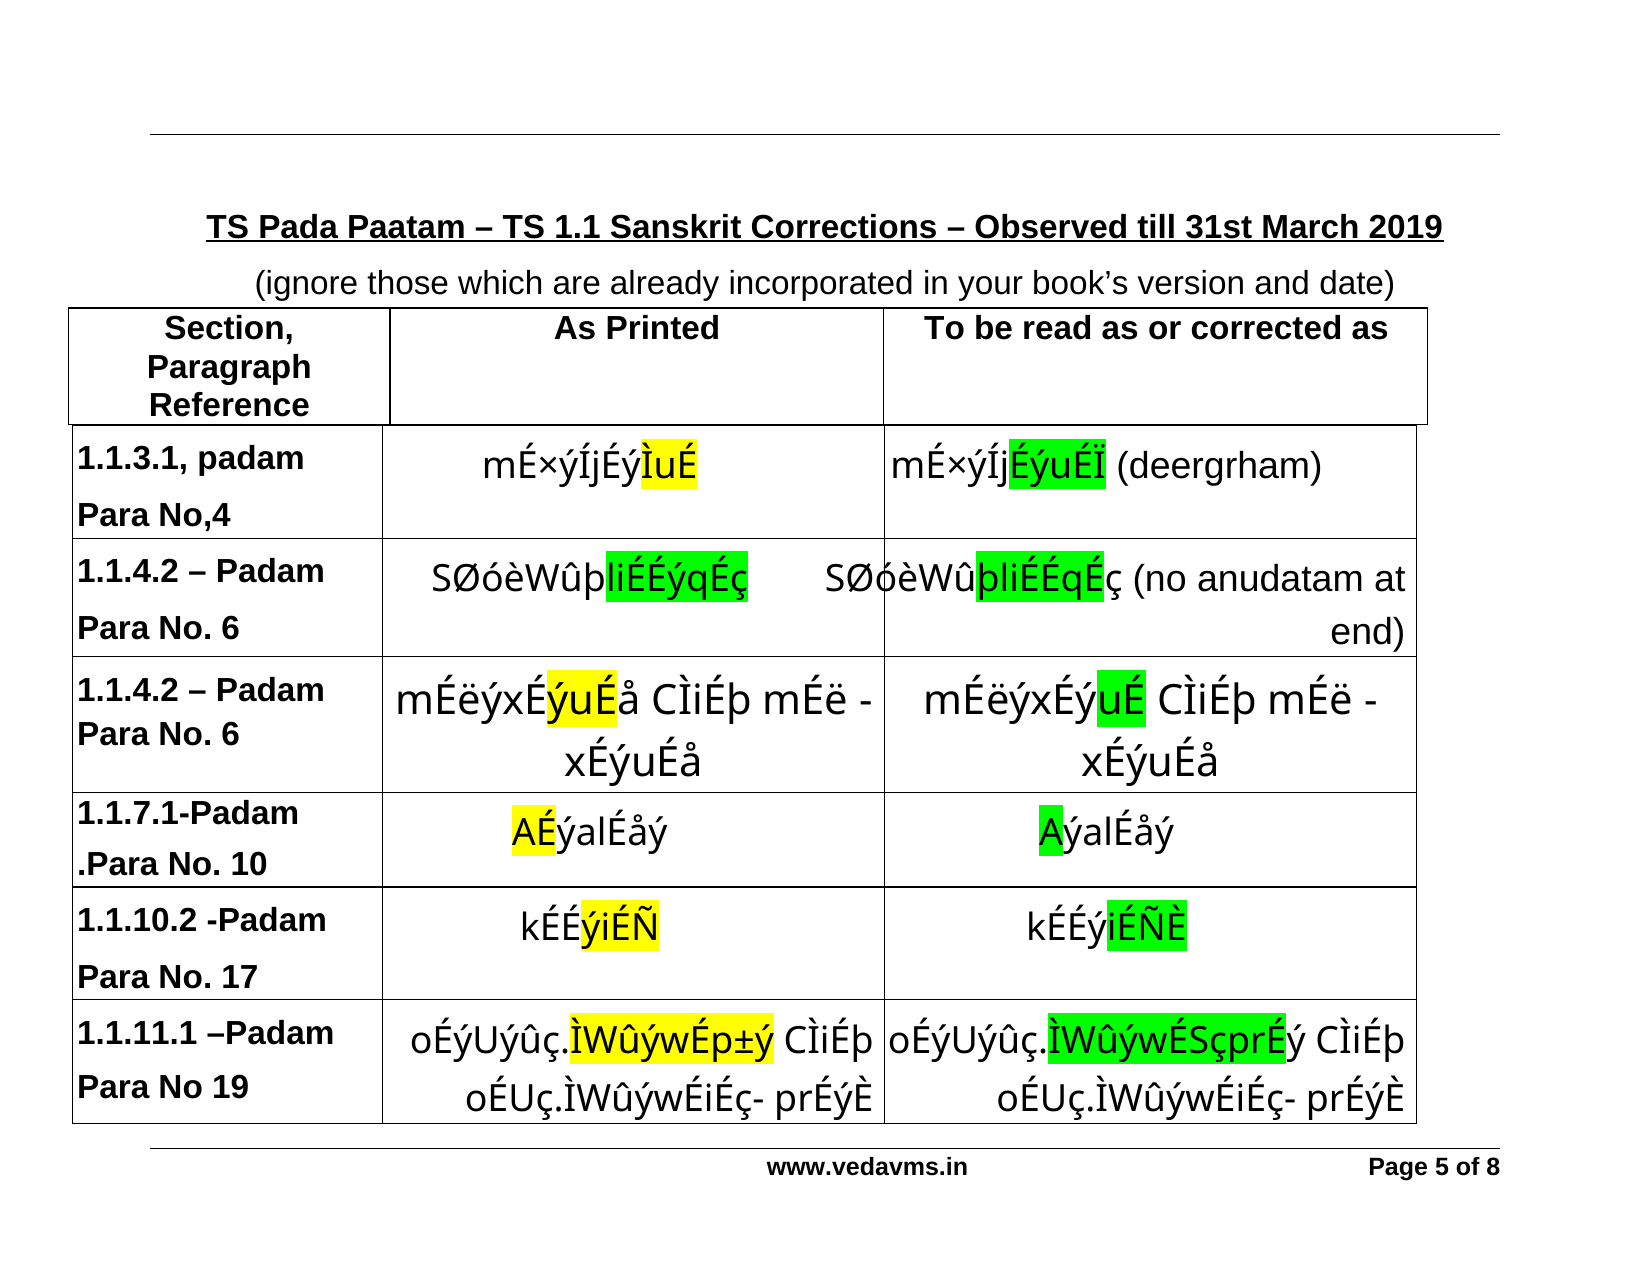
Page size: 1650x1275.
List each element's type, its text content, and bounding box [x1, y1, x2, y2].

table_cell mÉëýxÉýuÉ CÌiÉþ mÉë -xÉýuÉå [885, 657, 1416, 792]
text TS Pada Paatam – TS 1.1 Sanskrit Corrections – Observed till 31st March 2019 [150, 207, 1500, 245]
table_header As Printed [391, 309, 883, 424]
table_header 1.1.3.1, padam Para No,4 [73, 426, 382, 538]
table_cell 1.1.4.2 – Padam Para No. 6 [73, 539, 382, 656]
table_cell AÉýalÉåý [383, 793, 884, 886]
table_header mÉ×ýÍjÉýuÉÏ (deergrham) [885, 426, 1416, 538]
table_cell 1.1.7.1-Padam .Para No. 10 [73, 793, 382, 886]
table_cell AýalÉåý [885, 793, 1416, 886]
table_cell SØóèWûþliÉÉýqÉç [383, 539, 884, 656]
table_cell SØóèWûþliÉÉqÉç (no anudatam at end) [885, 539, 1416, 656]
table_cell oÉýUýûç.ÌWûýwÉSçprÉý CÌiÉþ oÉUç.ÌWûýwÉiÉç- prÉýÈ oÉUç.ÌWûýýwÉSçprÉþ [885, 1000, 1416, 1123]
table_cell kÉÉýiÉÑ [383, 888, 884, 999]
table_cell 1.1.10.2 -Padam Para No. 17 [73, 888, 382, 999]
table_cell 1.1.11.1 –Padam Para No 19 Vaakyam [73, 1000, 382, 1123]
table_header Section, Paragraph Reference [69, 309, 389, 424]
table_cell oÉýUýûç.ÌWûýwÉp±ý CÌiÉþ oÉUç.ÌWûýwÉiÉç- prÉýÈ oÉýUýûç.ÌWûýwÉp±þ [383, 1000, 884, 1123]
table_cell kÉÉýiÉÑÈ [885, 888, 1416, 999]
table_cell 1.1.4.2 – Padam Para No. 6 [73, 657, 382, 792]
table_cell mÉëýxÉýuÉå CÌiÉþ mÉë -xÉýuÉå [383, 657, 884, 792]
table_header To be read as or corrected as [884, 309, 1427, 424]
text (ignore those which are already incorporated in your book’s version and date) [150, 263, 1500, 302]
table_header mÉ×ýÍjÉýÌuÉ [383, 426, 884, 538]
